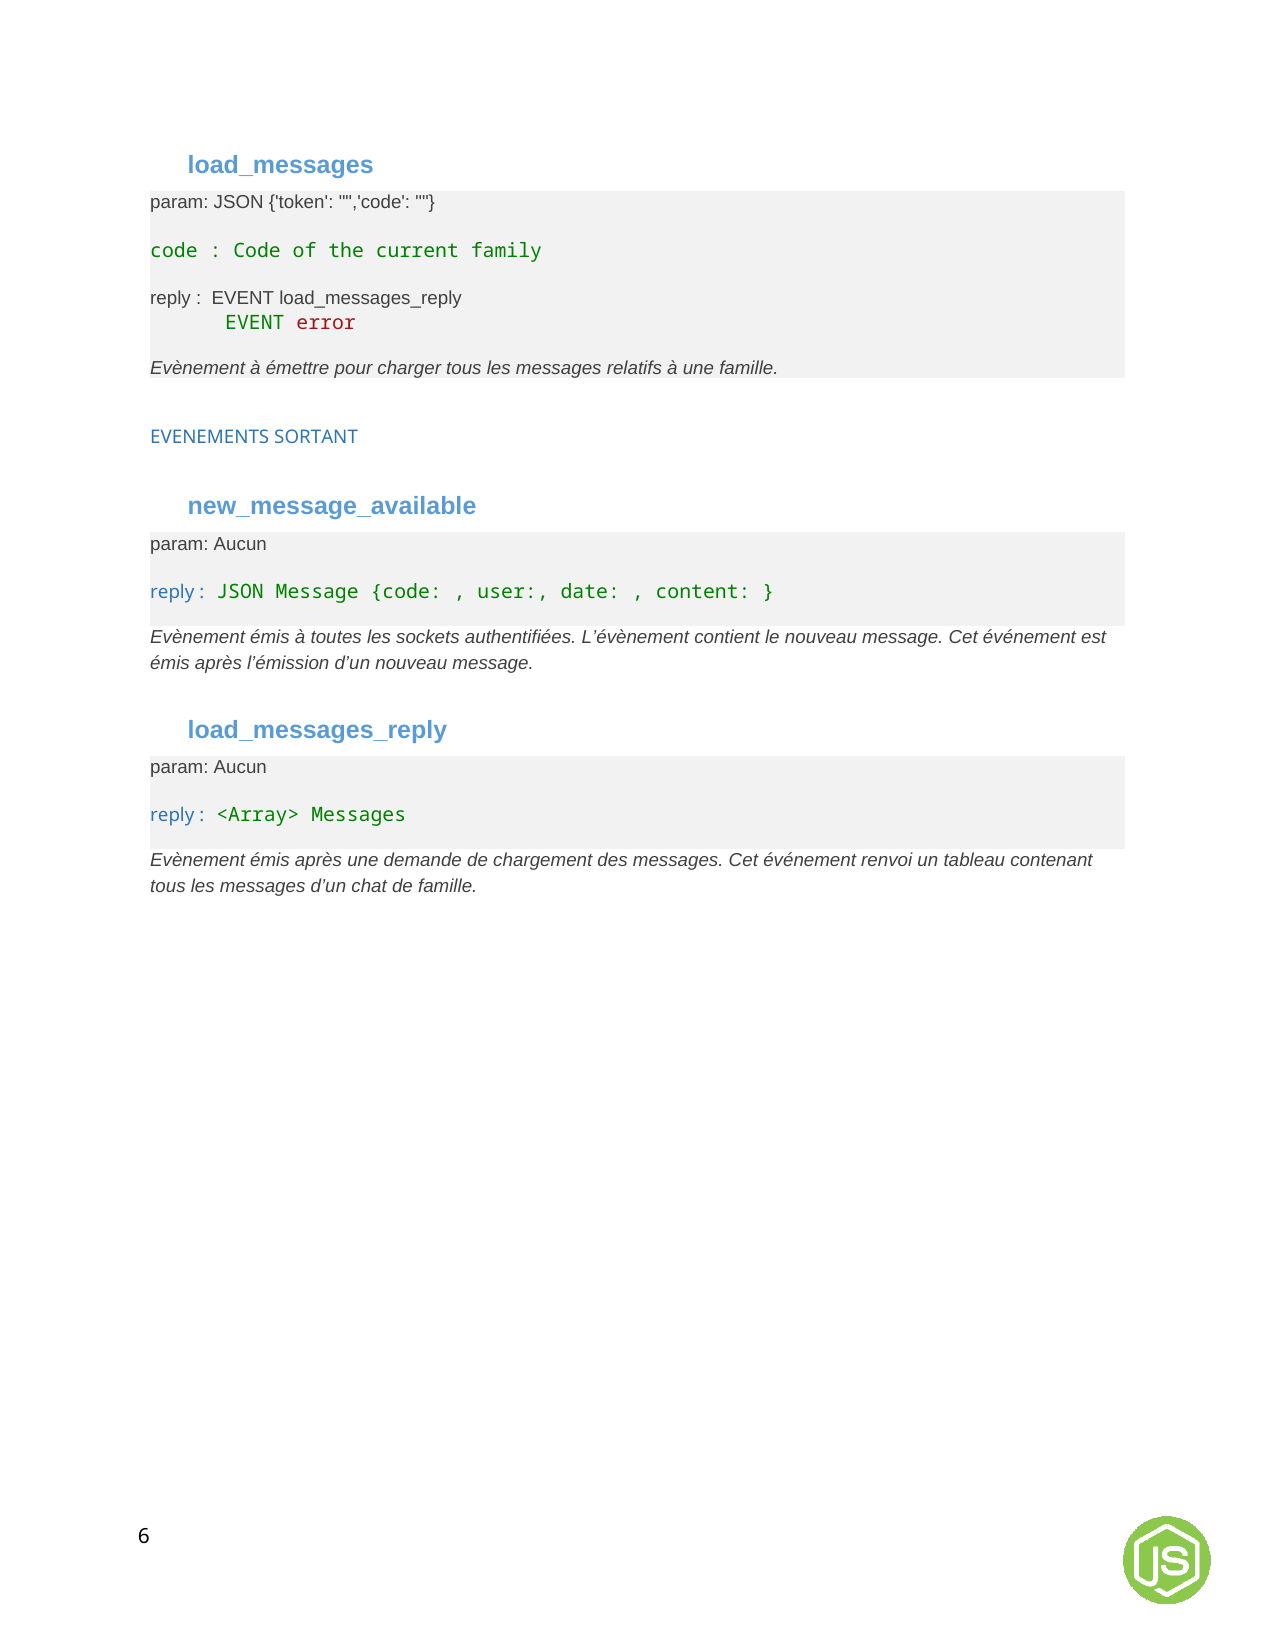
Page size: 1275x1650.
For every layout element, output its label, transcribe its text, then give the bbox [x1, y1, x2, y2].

picture [1079, 1516, 1254, 1604]
subtitle EVENEMENTS SORTANT [150, 423, 1125, 449]
subtitle load_messages_reply [187, 715, 1125, 743]
subtitle load_messages [187, 150, 1125, 179]
subtitle new_message_available [187, 491, 1125, 520]
